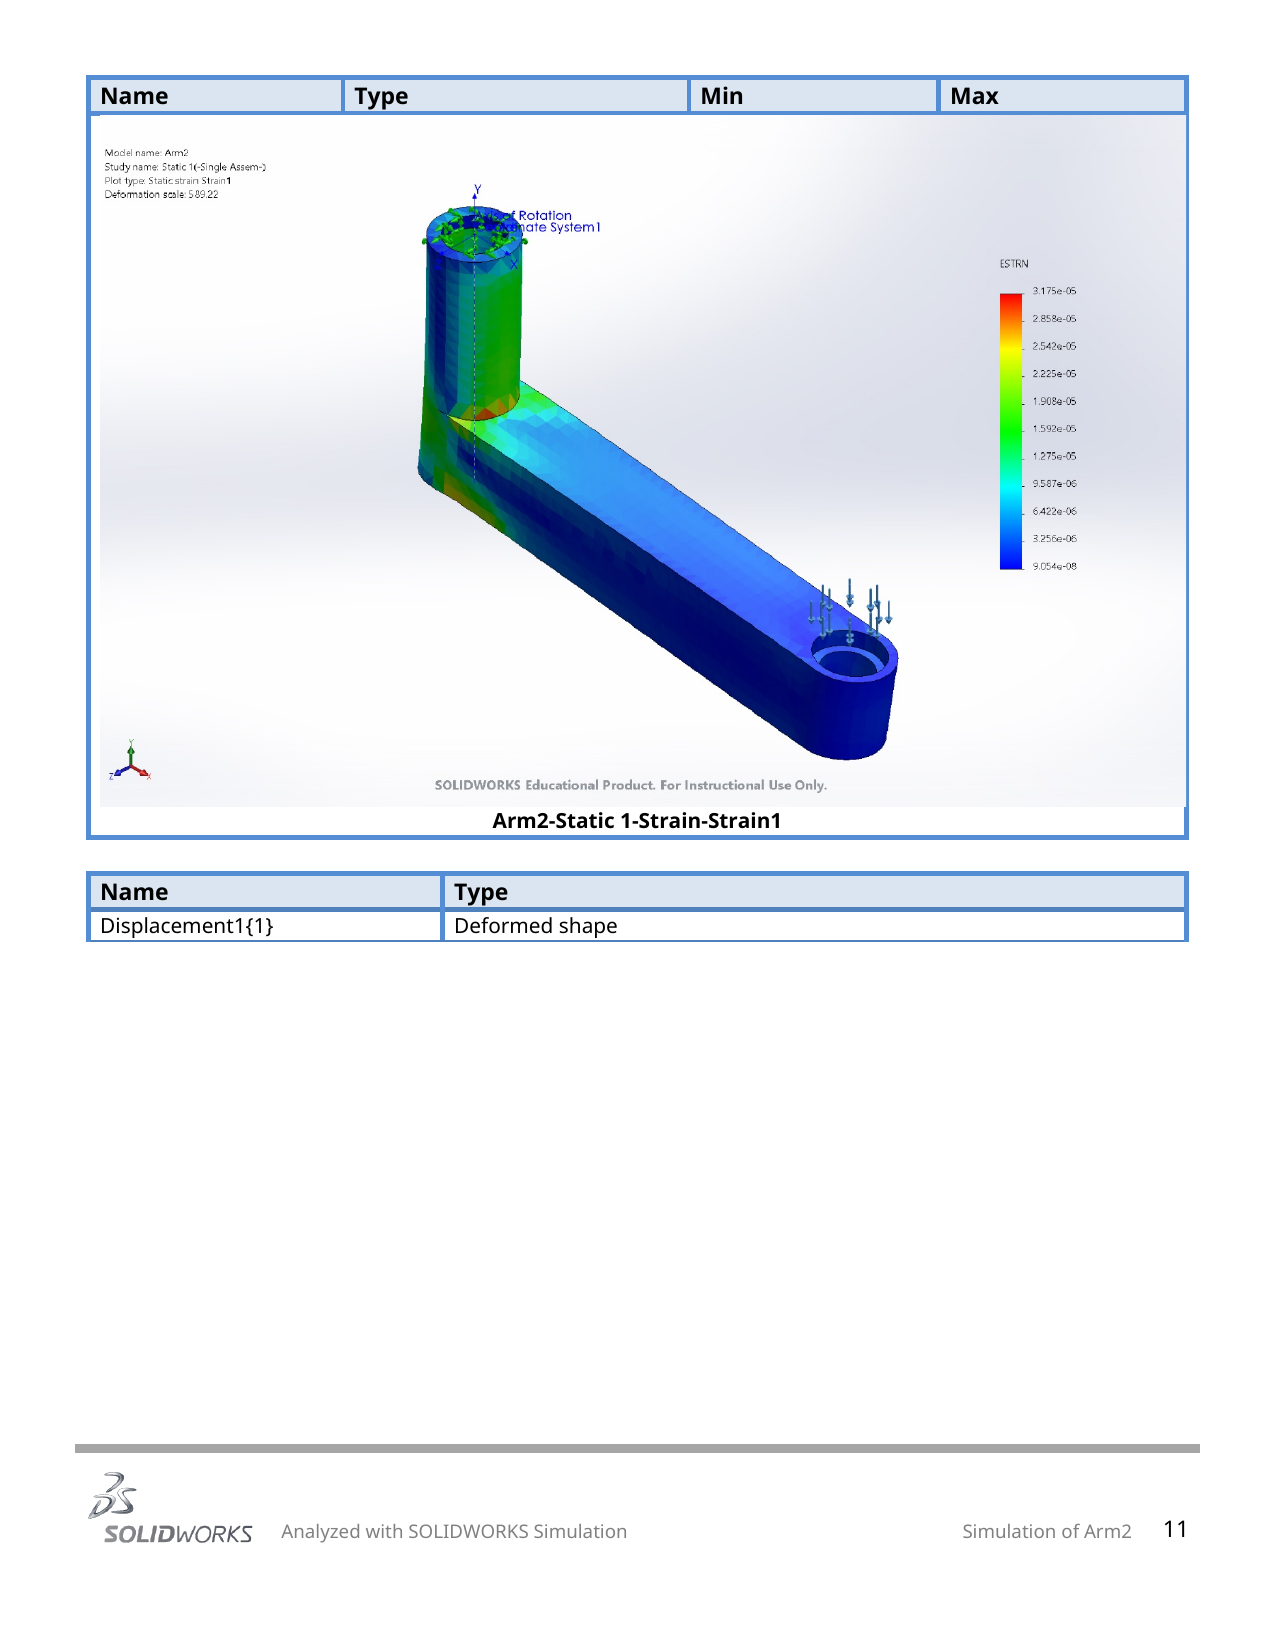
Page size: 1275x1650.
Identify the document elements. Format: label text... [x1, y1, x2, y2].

picture [86, 1453, 254, 1544]
table_header Study Results [75, 75, 1200, 942]
picture [100, 115, 1187, 807]
